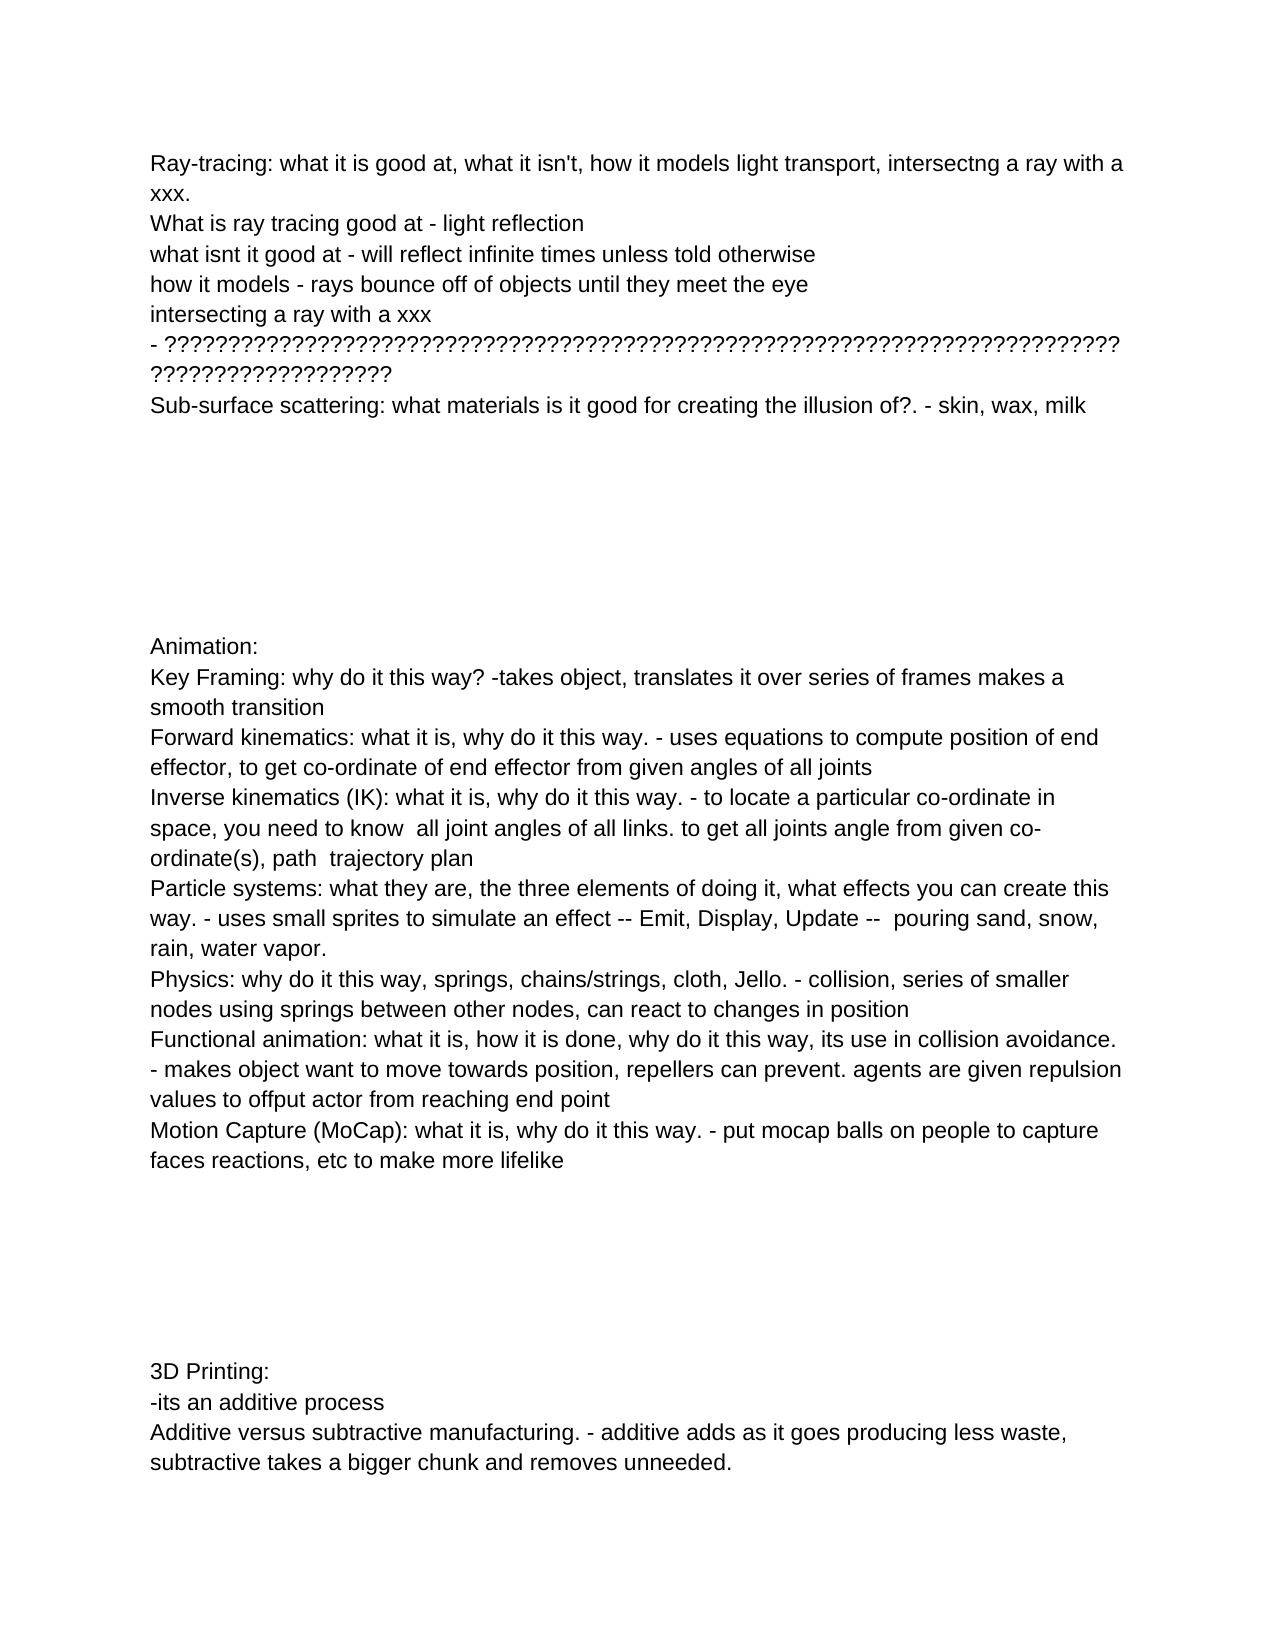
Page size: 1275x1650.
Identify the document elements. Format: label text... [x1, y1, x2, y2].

text Ray-tracing: what it is good at, what it isn't, how it models light transport, intersectng a ray with a xxx. [150, 150, 1125, 207]
text Motion Capture (MoCap): what it is, why do it this way. - put mocap balls on people to capture faces reactions, etc to make more lifelike [150, 1117, 1125, 1173]
text Animation: [150, 633, 1125, 660]
text Physics: why do it this way, springs, chains/strings, cloth, Jello. - collision, series of smaller nodes using springs between other nodes, can react to changes in position [150, 966, 1125, 1022]
text What is ray tracing good at - light reflection [150, 210, 1125, 237]
text Forward kinematics: what it is, why do it this way. - uses equations to compute position of end effector, to get co-ordinate of end effector from given angles of all joints [150, 724, 1125, 781]
text 3D Printing: [150, 1358, 1125, 1385]
text Sub-surface scattering: what materials is it good for creating the illusion of?. - skin, wax, milk [150, 392, 1125, 418]
text Additive versus subtractive manufacturing. - additive adds as it goes producing less waste, subtractive takes a bigger chunk and removes unneeded. [150, 1419, 1125, 1475]
text what isnt it good at - will reflect infinite times unless told otherwise [150, 241, 1125, 267]
text -its an additive process [150, 1388, 1125, 1415]
text Key Framing: why do it this way? -takes object, translates it over series of frames makes a smooth transition [150, 663, 1125, 720]
text Particle systems: what they are, the three elements of doing it, what effects you can create this way. - uses small sprites to simulate an effect -- Emit, Display, Update -- pouring sand, snow, rain, water vapor. [150, 875, 1125, 962]
text Inverse kinematics (IK): what it is, why do it this way. - to locate a particular co-ordinate in space, you need to know all joint angles of all links. to get all joints angle from given co-ordinate(s), path trajectory plan [150, 784, 1125, 871]
text intersecting a ray with a xxx - ?????????????????????????????????????????????????????????????????????????????????????????????? [150, 301, 1125, 388]
text Functional animation: what it is, how it is done, why do it this way, its use in collision avoidance. - makes object want to move towards position, repellers can prevent. agents are given repulsion values to offput actor from reaching end point [150, 1026, 1125, 1113]
text how it models - rays bounce off of objects until they meet the eye [150, 271, 1125, 297]
